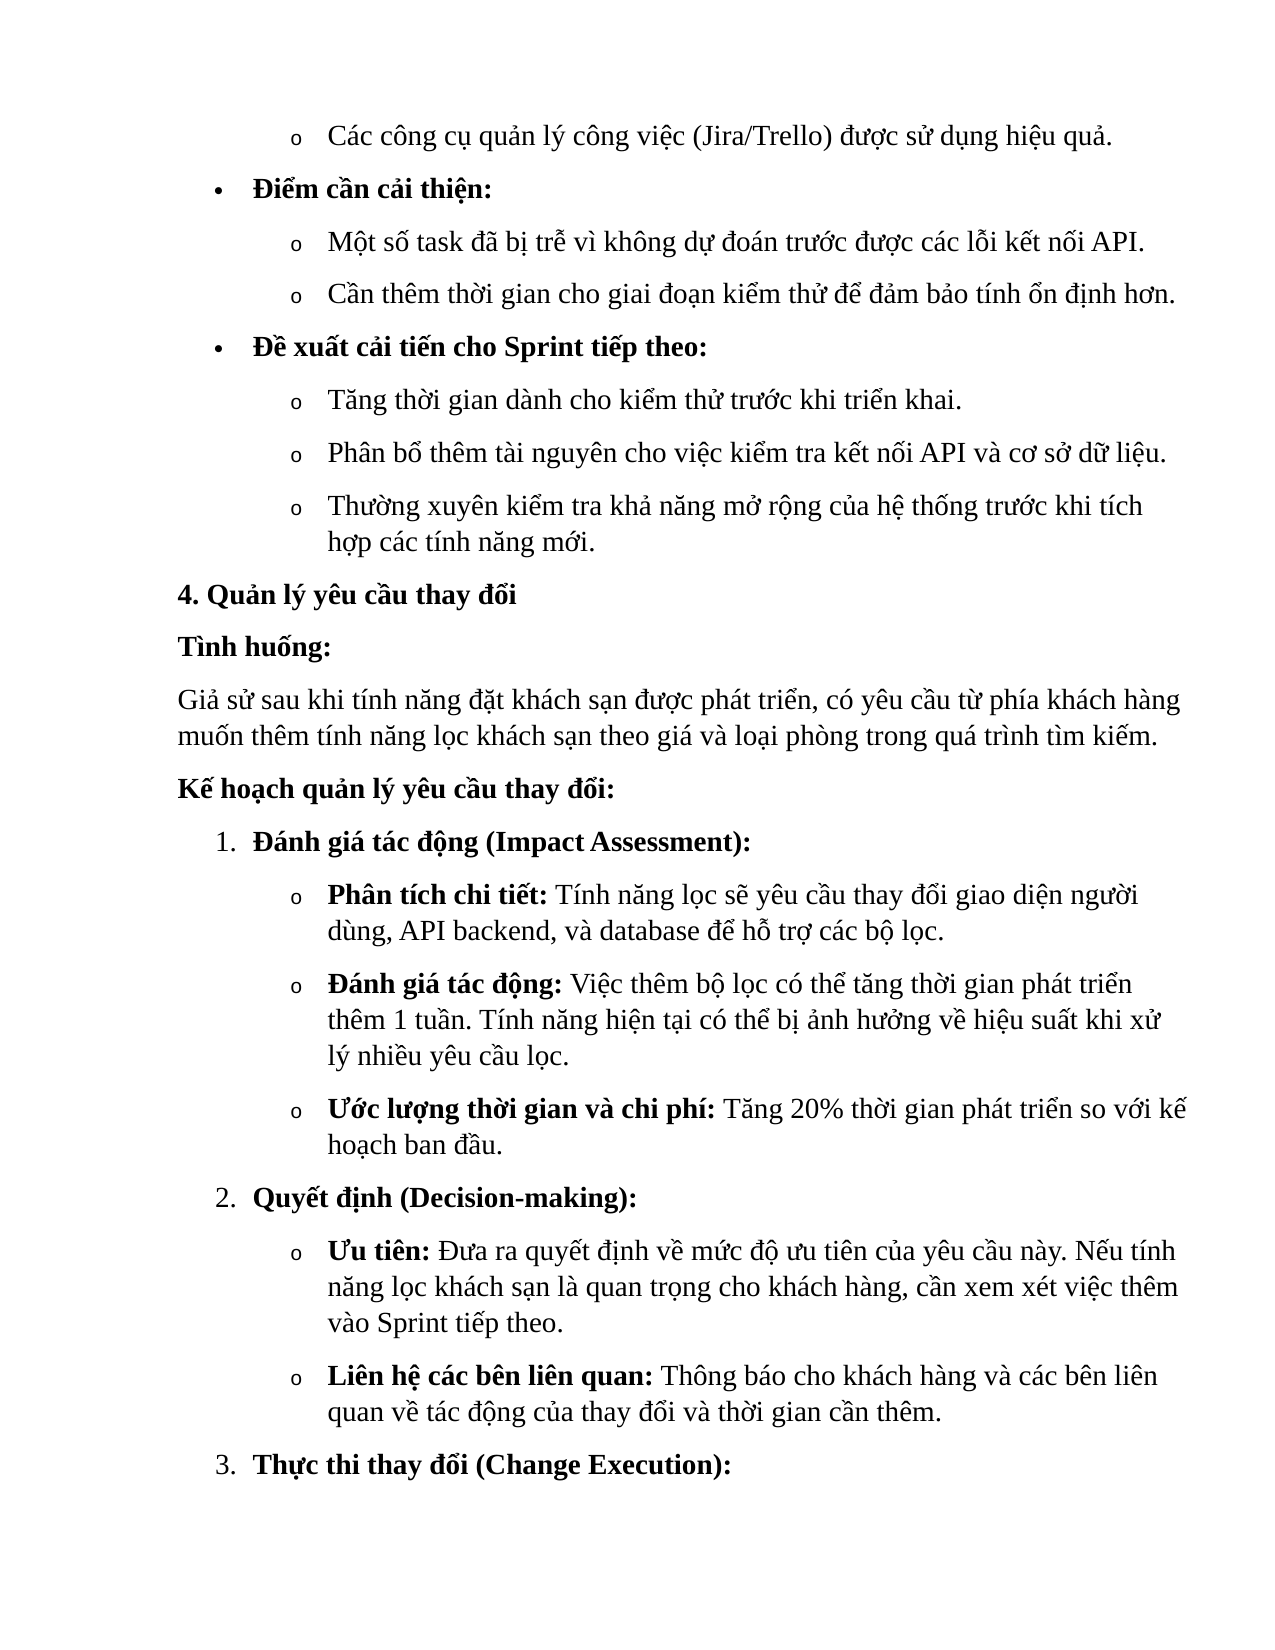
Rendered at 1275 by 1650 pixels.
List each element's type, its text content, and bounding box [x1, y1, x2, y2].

text 4. Quản lý yêu cầu thay đổi [177, 577, 1186, 610]
text Tình huống: [177, 629, 1186, 663]
text Giả sử sau khi tính năng đặt khách sạn được phát triển, có yêu cầu từ phía khách hàng muốn thêm tính năng lọc khách sạn theo giá và loại phòng trong quá trình tìm kiếm. [177, 682, 1186, 752]
list Cần thêm thời gian cho giai đoạn kiểm thử để đảm bảo tính ổn định hơn. [290, 277, 1186, 310]
text Kế hoạch quản lý yêu cầu thay đổi: [177, 771, 1186, 805]
list Tăng thời gian dành cho kiểm thử trước khi triển khai. [290, 382, 1186, 416]
list Một số task đã bị trễ vì không dự đoán trước được các lỗi kết nối API. [290, 224, 1186, 257]
list Đánh giá tác động: Việc thêm bộ lọc có thể tăng thời gian phát triển thêm 1 tuần. Tính năng hiện tại có thể bị ảnh hưởng về hiệu suất khi xử lý nhiều yêu cầu lọc. [290, 966, 1186, 1072]
list Thực thi thay đổi (Change Execution): [215, 1447, 1186, 1480]
list Quyết định (Decision-making): [215, 1180, 1186, 1213]
list Phân bổ thêm tài nguyên cho việc kiểm tra kết nối API và cơ sở dữ liệu. [290, 435, 1186, 468]
list Thường xuyên kiểm tra khả năng mở rộng của hệ thống trước khi tích hợp các tính năng mới. [290, 488, 1186, 557]
list Ước lượng thời gian và chi phí: Tăng 20% thời gian phát triển so với kế hoạch ban đầu. [290, 1091, 1186, 1161]
list Phân tích chi tiết: Tính năng lọc sẽ yêu cầu thay đổi giao diện người dùng, API backend, và database để hỗ trợ các bộ lọc. [290, 877, 1186, 947]
list Các công cụ quản lý công việc (Jira/Trello) được sử dụng hiệu quả. [290, 118, 1186, 152]
list Ưu tiên: Đưa ra quyết định về mức độ ưu tiên của yêu cầu này. Nếu tính năng lọc khách sạn là quan trọng cho khách hàng, cần xem xét việc thêm vào Sprint tiếp theo. [290, 1233, 1186, 1339]
list Đánh giá tác động (Impact Assessment): [215, 824, 1186, 858]
list Điểm cần cải thiện: [215, 171, 1186, 204]
list Đề xuất cải tiến cho Sprint tiếp theo: [215, 329, 1186, 363]
list Liên hệ các bên liên quan: Thông báo cho khách hàng và các bên liên quan về tác động của thay đổi và thời gian cần thêm. [290, 1358, 1186, 1428]
